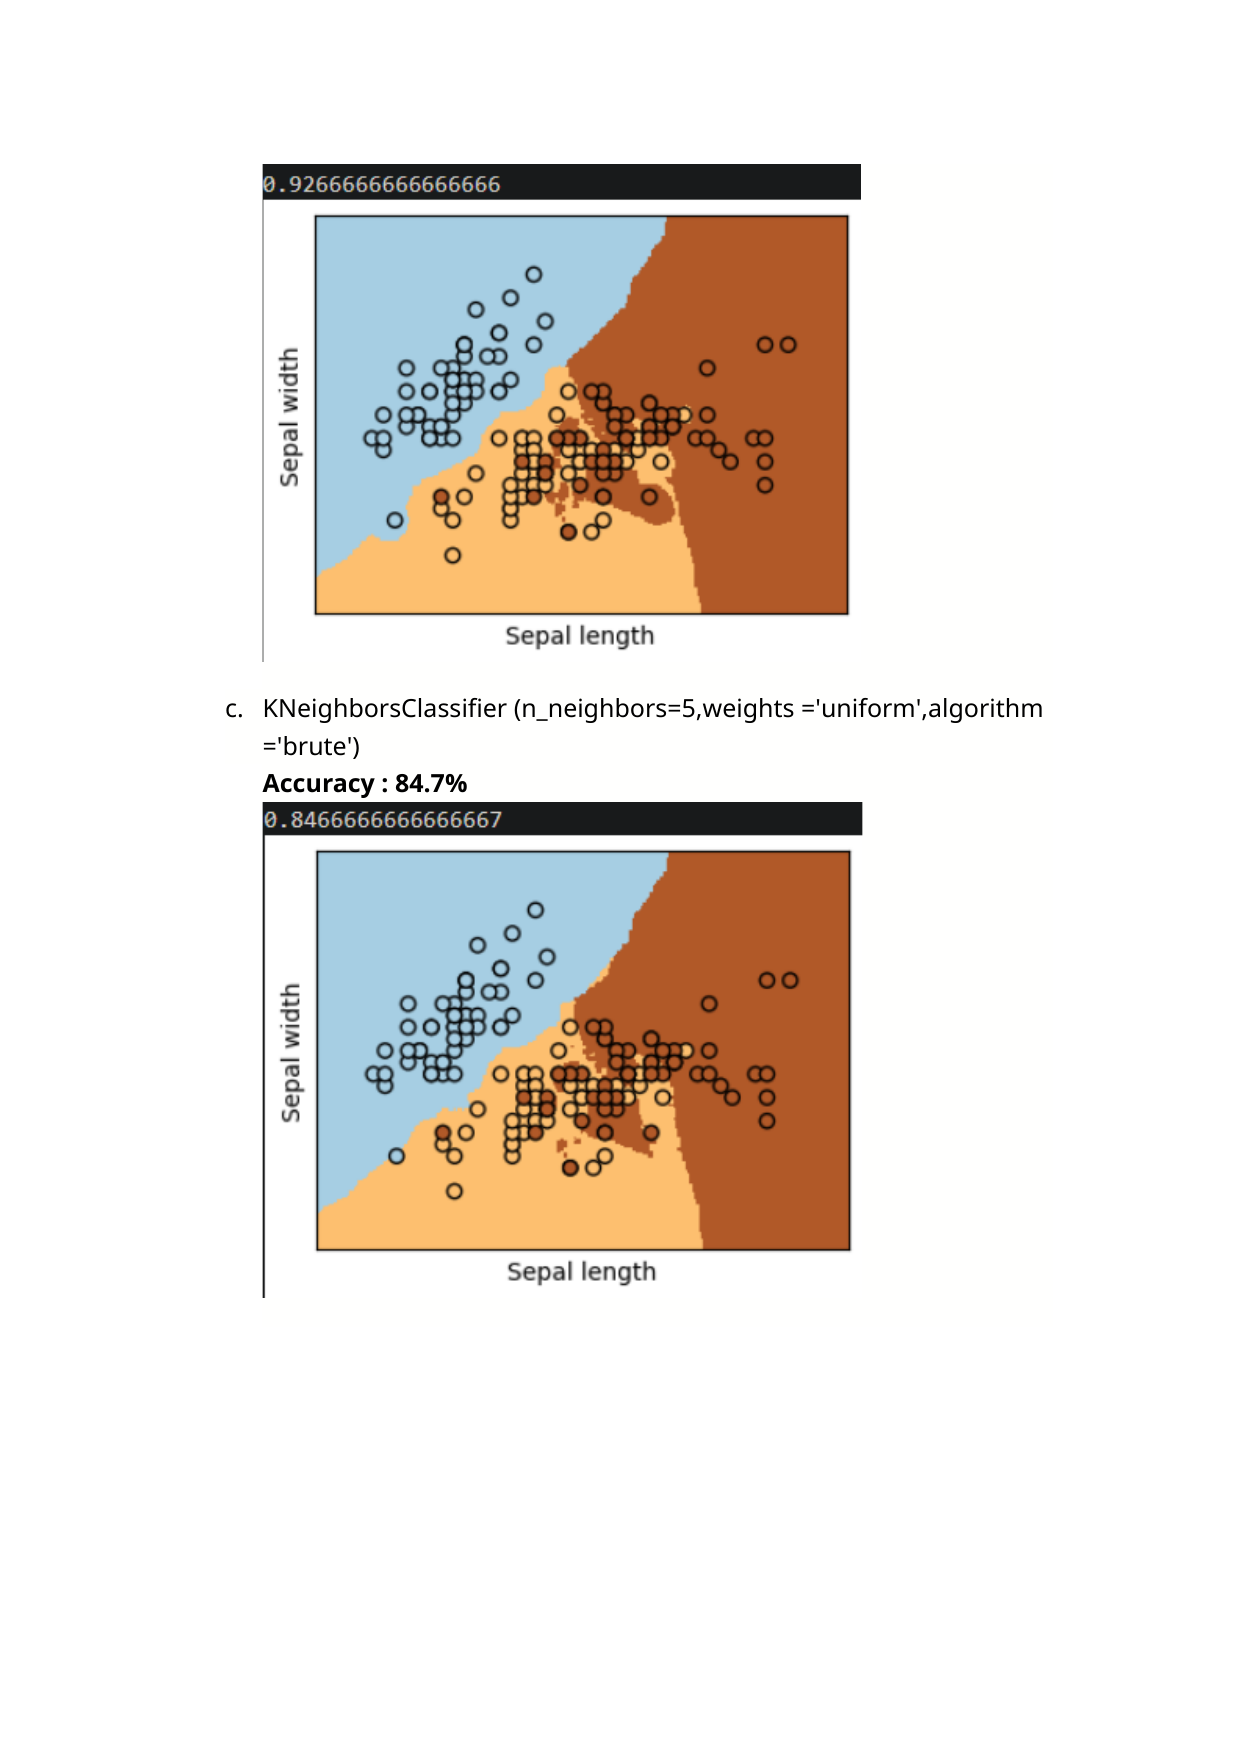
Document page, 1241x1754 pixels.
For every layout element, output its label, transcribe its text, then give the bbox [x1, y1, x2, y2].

picture [262, 802, 863, 1298]
picture [262, 164, 861, 662]
list Accuracy : 84.7% [262, 764, 1053, 802]
list KNeighborsClassifier (n_neighbors=5,weights ='uniform',algorithm ='brute') [225, 689, 1053, 764]
